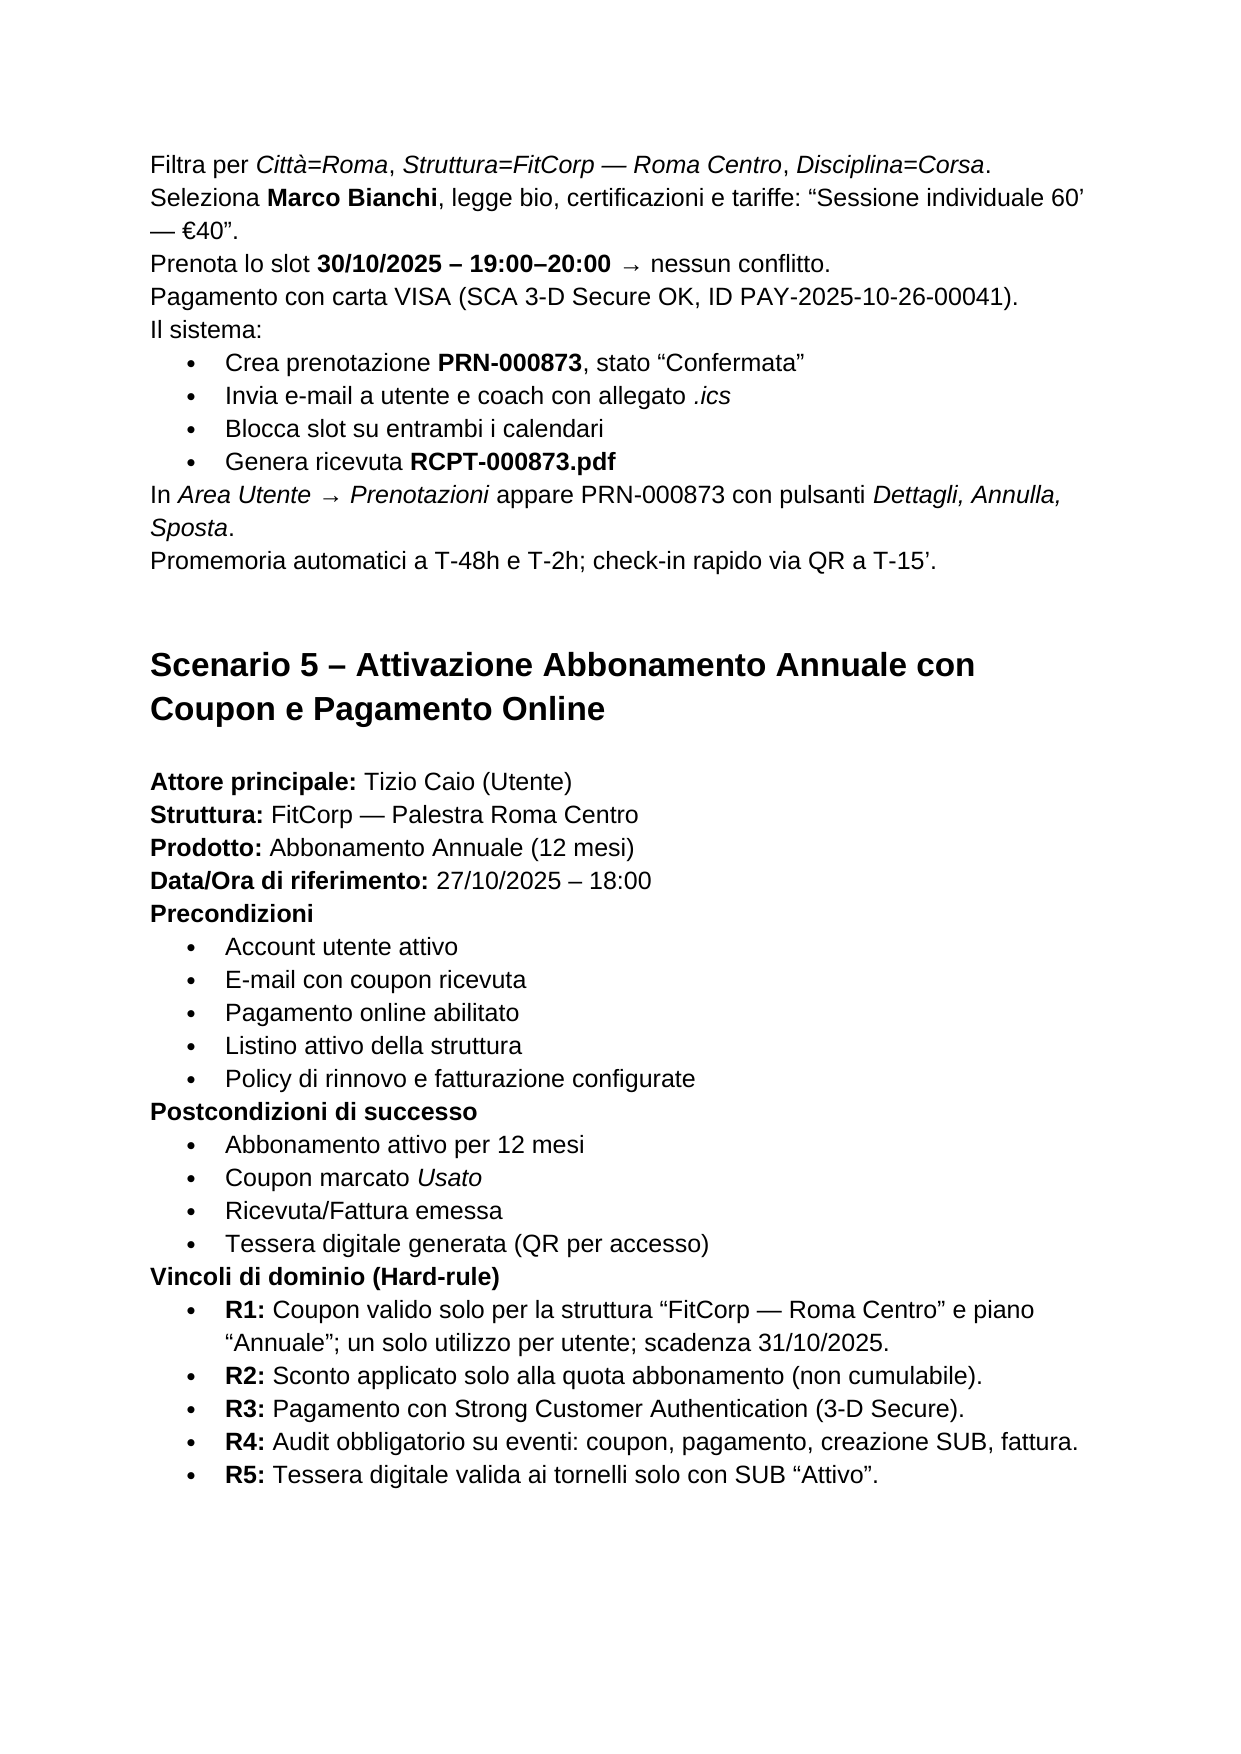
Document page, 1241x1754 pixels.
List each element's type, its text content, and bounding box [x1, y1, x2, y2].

list Coupon marcato Usato [187, 1163, 1090, 1192]
list Invia e-mail a utente e coach con allegato .ics [187, 381, 1090, 410]
text Attore principale: Tizio Caio (Utente) Struttura: FitCorp — Palestra Roma Centro Prodotto: Abbonamento Annuale (12 mesi) Data/Ora di riferimento: 27/10/2025 – 18:00 [150, 767, 1090, 894]
list R3: Pagamento con Strong Customer Authentication (3-D Secure). [187, 1394, 1090, 1423]
text In Area Utente → Prenotazioni appare PRN-000873 con pulsanti Dettagli, Annulla, Sposta. Promemoria automatici a T-48h e T-2h; check-in rapido via QR a T-15’. [150, 480, 1090, 575]
list Listino attivo della struttura [187, 1031, 1090, 1059]
text Vincoli di dominio (Hard-rule) [150, 1262, 1090, 1291]
list Policy di rinnovo e fatturazione configurate [187, 1064, 1090, 1093]
list R1: Coupon valido solo per la struttura “FitCorp — Roma Centro” e piano “Annuale”; un solo utilizzo per utente; scadenza 31/10/2025. [187, 1295, 1090, 1357]
text Scenario 5 – Attivazione Abbonamento Annuale con Coupon e Pagamento Online [150, 645, 1090, 728]
text Il sistema: [150, 315, 1090, 344]
list Abbonamento attivo per 12 mesi [187, 1130, 1090, 1159]
list R2: Sconto applicato solo alla quota abbonamento (non cumulabile). [187, 1361, 1090, 1390]
list Genera ricevuta RCPT-000873.pdf [187, 447, 1090, 476]
list Pagamento online abilitato [187, 998, 1090, 1027]
list Account utente attivo [187, 932, 1090, 961]
list Blocca slot su entrambi i calendari [187, 414, 1090, 443]
text Precondizioni [150, 899, 1090, 927]
list E-mail con coupon ricevuta [187, 965, 1090, 993]
text Postcondizioni di successo [150, 1097, 1090, 1126]
list Tessera digitale generata (QR per accesso) [187, 1229, 1090, 1258]
list Crea prenotazione PRN-000873, stato “Confermata” [187, 348, 1090, 377]
text Prenota lo slot 30/10/2025 – 19:00–20:00 → nessun conflitto. Pagamento con carta VISA (SCA 3-D Secure OK, ID PAY-2025-10-26-00041). [150, 249, 1090, 311]
list Ricevuta/Fattura emessa [187, 1196, 1090, 1225]
list R5: Tessera digitale valida ai tornelli solo con SUB “Attivo”. [187, 1460, 1090, 1489]
list R4: Audit obbligatorio su eventi: coupon, pagamento, creazione SUB, fattura. [187, 1427, 1090, 1456]
